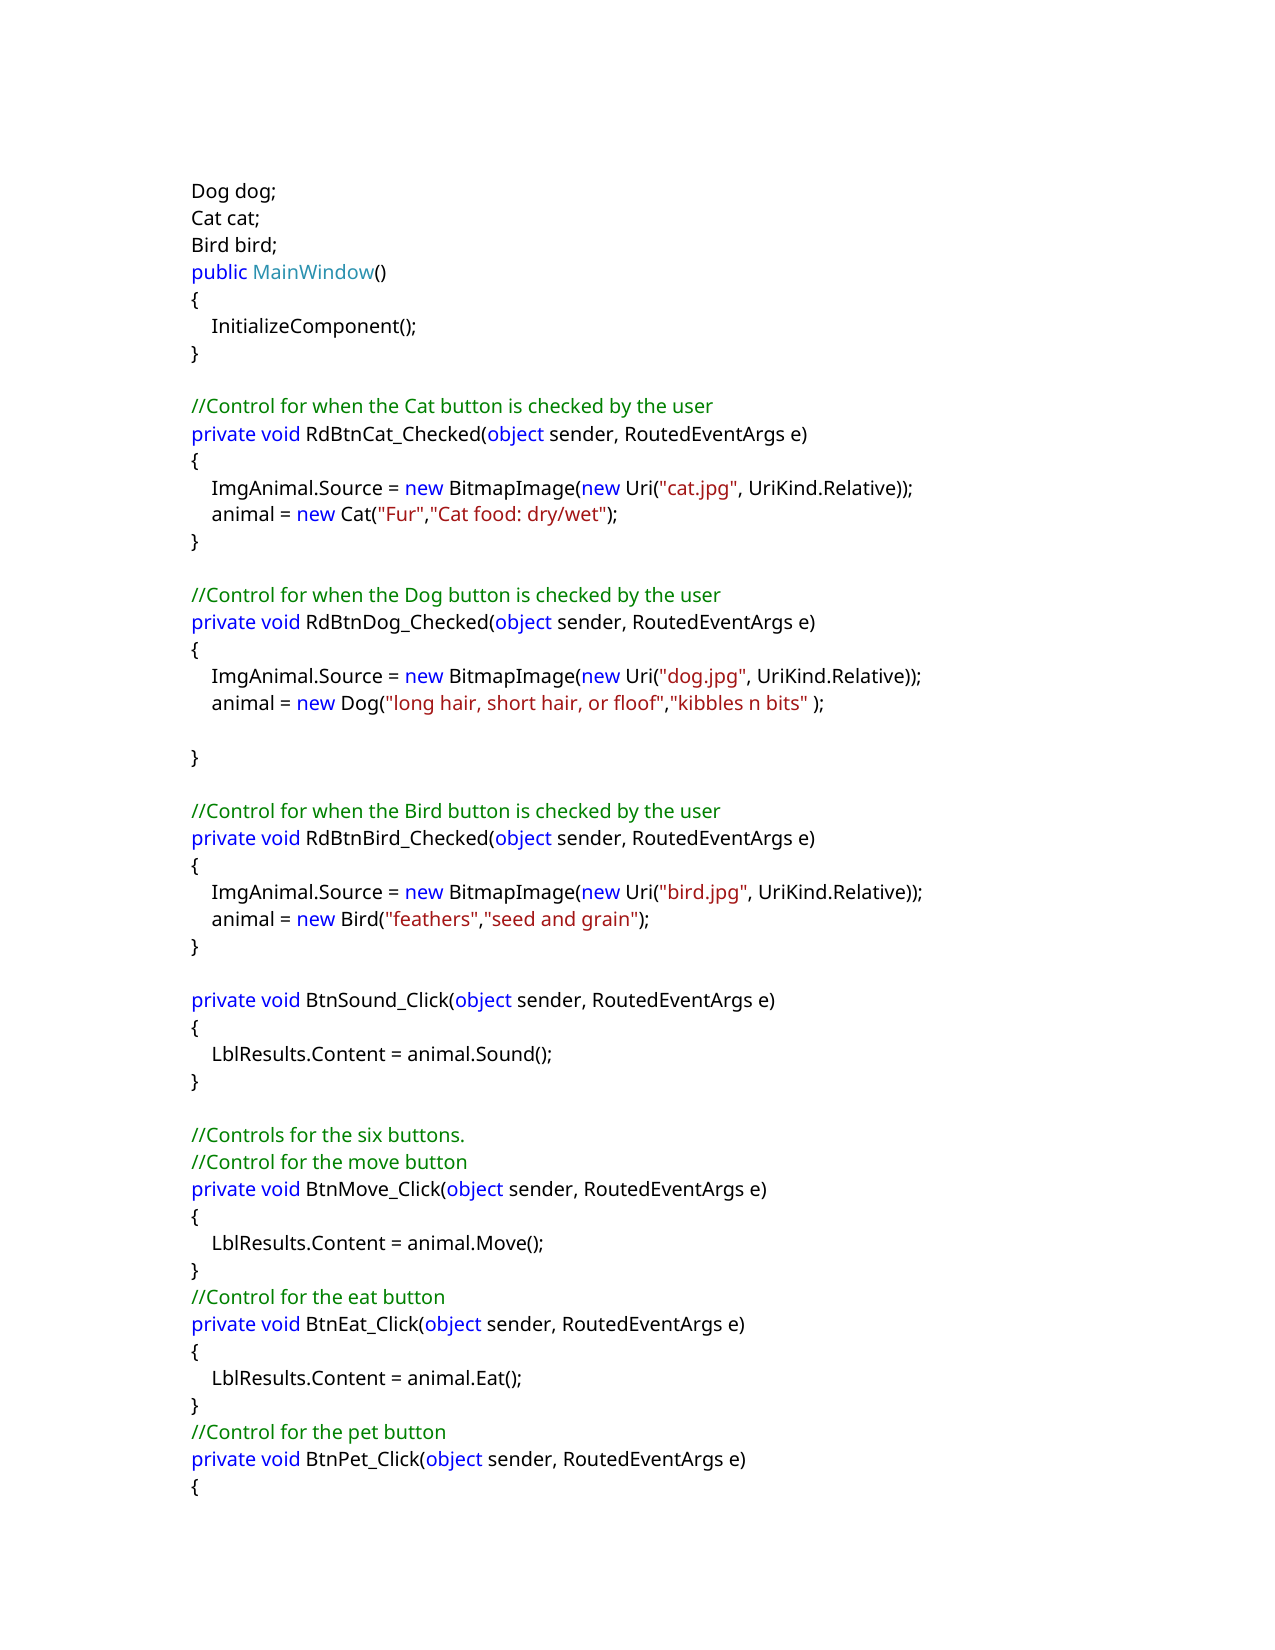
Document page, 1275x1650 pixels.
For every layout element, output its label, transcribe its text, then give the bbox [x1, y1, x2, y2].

text private void BtnPet_Click(object sender, RoutedEventArgs e) [150, 1445, 1125, 1472]
text LblResults.Content = animal.Sound(); [150, 1040, 1125, 1067]
text animal = new Dog("long hair, short hair, or floof","kibbles n bits" ); [150, 689, 1125, 717]
text private void RdBtnCat_Checked(object sender, RoutedEventArgs e) [150, 420, 1125, 447]
text //Control for when the Cat button is checked by the user [150, 393, 1125, 420]
text animal = new Bird("feathers","seed and grain"); [150, 905, 1125, 932]
text { [150, 285, 1125, 312]
text } [150, 1391, 1125, 1418]
text //Control for the eat button [150, 1283, 1125, 1310]
text private void BtnMove_Click(object sender, RoutedEventArgs e) [150, 1175, 1125, 1202]
text Bird bird; [150, 231, 1125, 258]
text } [150, 1256, 1125, 1283]
text //Controls for the six buttons. [150, 1121, 1125, 1148]
text } [150, 932, 1125, 959]
text { [150, 447, 1125, 474]
text //Control for when the Dog button is checked by the user [150, 582, 1125, 609]
text //Control for the pet button [150, 1418, 1125, 1445]
text { [150, 1337, 1125, 1364]
text { [150, 1013, 1125, 1040]
text LblResults.Content = animal.Eat(); [150, 1364, 1125, 1391]
text { [150, 851, 1125, 878]
text //Control for the move button [150, 1148, 1125, 1175]
text private void BtnEat_Click(object sender, RoutedEventArgs e) [150, 1310, 1125, 1337]
text { [150, 1472, 1125, 1499]
text //Control for when the Bird button is checked by the user [150, 797, 1125, 824]
text } [150, 339, 1125, 366]
text } [150, 528, 1125, 555]
text Dog dog; [150, 177, 1125, 204]
text Cat cat; [150, 204, 1125, 231]
text { [150, 636, 1125, 663]
text InitializeComponent(); [150, 312, 1125, 339]
text private void BtnSound_Click(object sender, RoutedEventArgs e) [150, 986, 1125, 1013]
text private void RdBtnBird_Checked(object sender, RoutedEventArgs e) [150, 824, 1125, 851]
text } [150, 1067, 1125, 1094]
text ImgAnimal.Source = new BitmapImage(new Uri("cat.jpg", UriKind.Relative)); [150, 474, 1125, 501]
text private void RdBtnDog_Checked(object sender, RoutedEventArgs e) [150, 609, 1125, 636]
text } [150, 743, 1125, 771]
text { [150, 1202, 1125, 1229]
text animal = new Cat("Fur","Cat food: dry/wet"); [150, 501, 1125, 528]
text LblResults.Content = animal.Move(); [150, 1229, 1125, 1256]
text public MainWindow() [150, 258, 1125, 285]
text ImgAnimal.Source = new BitmapImage(new Uri("bird.jpg", UriKind.Relative)); [150, 878, 1125, 905]
text ImgAnimal.Source = new BitmapImage(new Uri("dog.jpg", UriKind.Relative)); [150, 663, 1125, 689]
